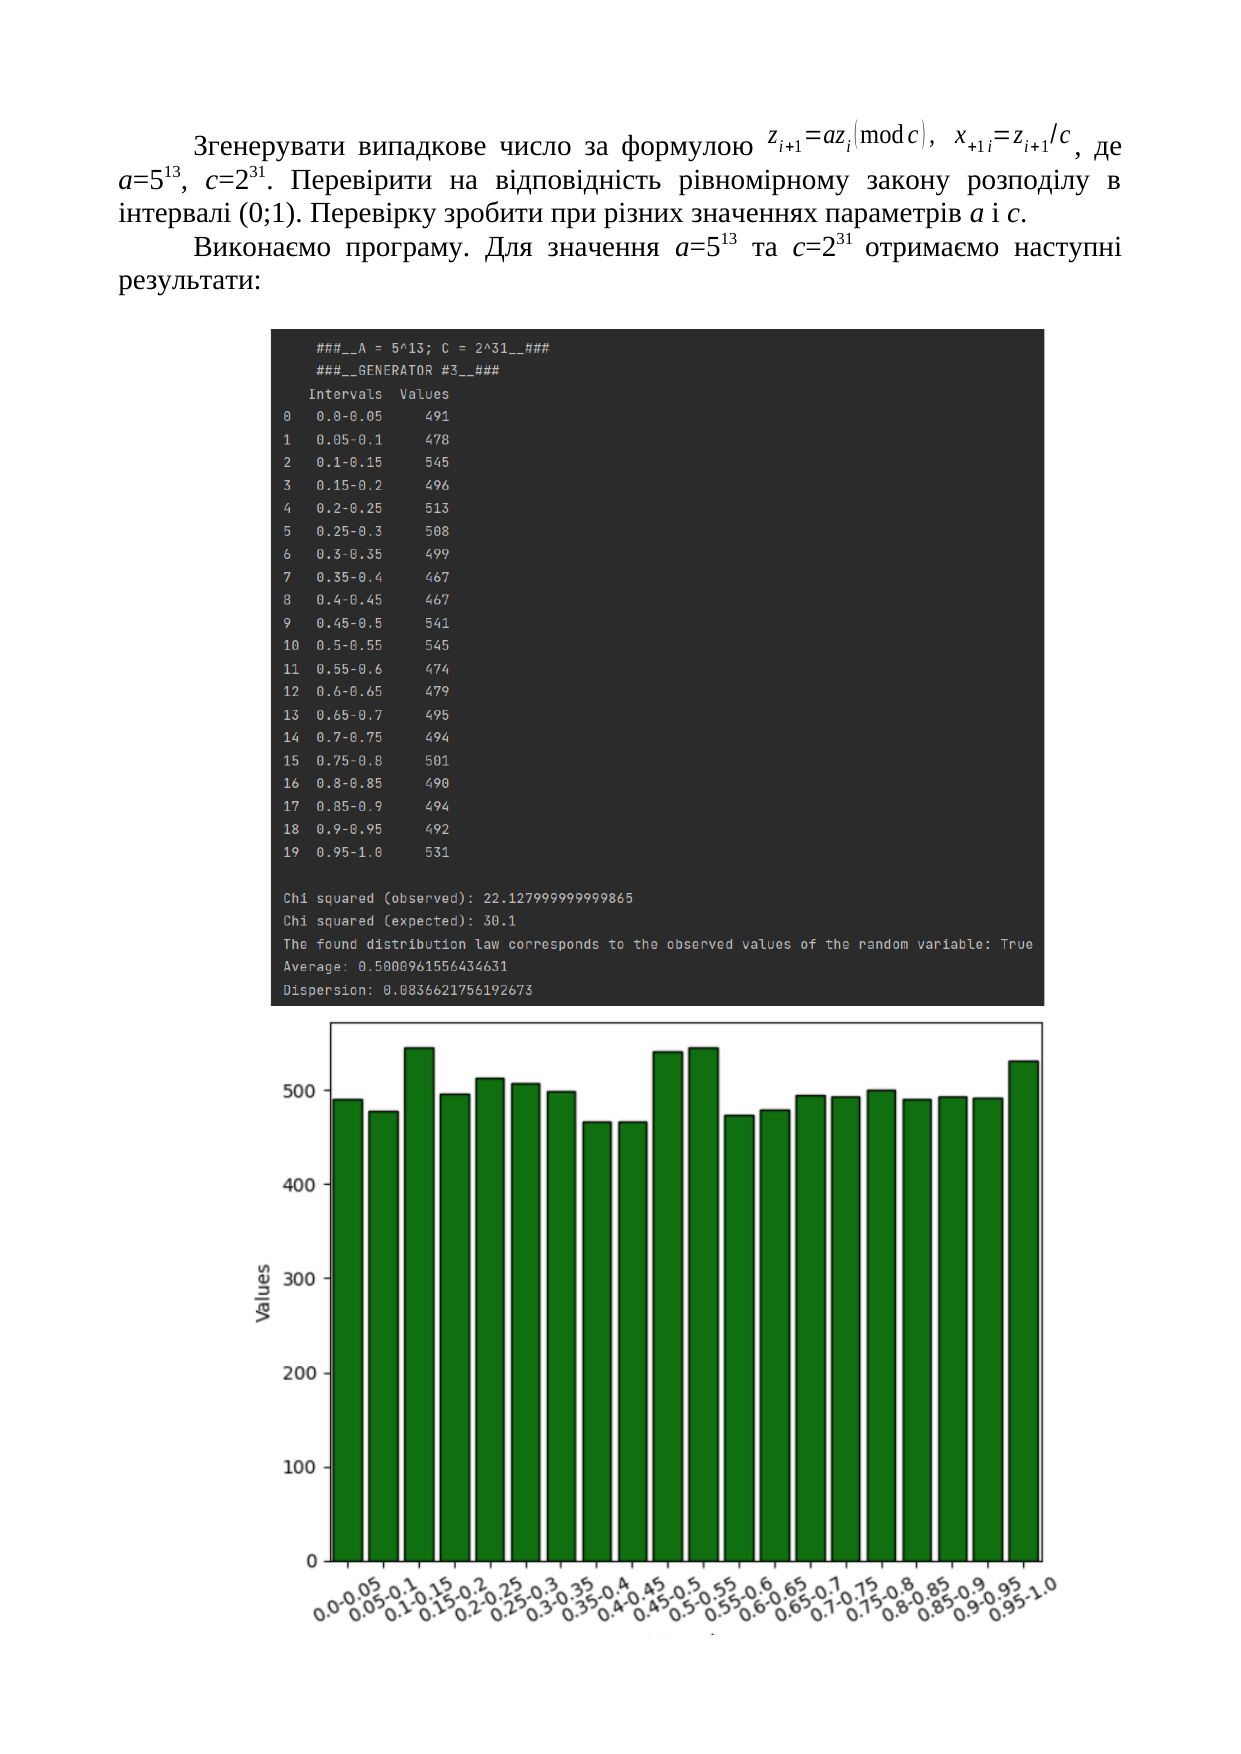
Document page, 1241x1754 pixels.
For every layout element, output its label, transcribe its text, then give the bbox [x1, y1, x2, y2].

picture [238, 329, 1077, 1635]
text Згенерувати випадкове число за формулою , де a=513, с=231. Перевірити на відповідність рівномірному закону розподілу в інтервалі (0;1). Перевірку зробити при різних значеннях параметрів а і с. [118, 118, 1122, 229]
text Виконаємо програму. Для значення a=513 та с=231 отримаємо наступні результати: [118, 229, 1122, 296]
